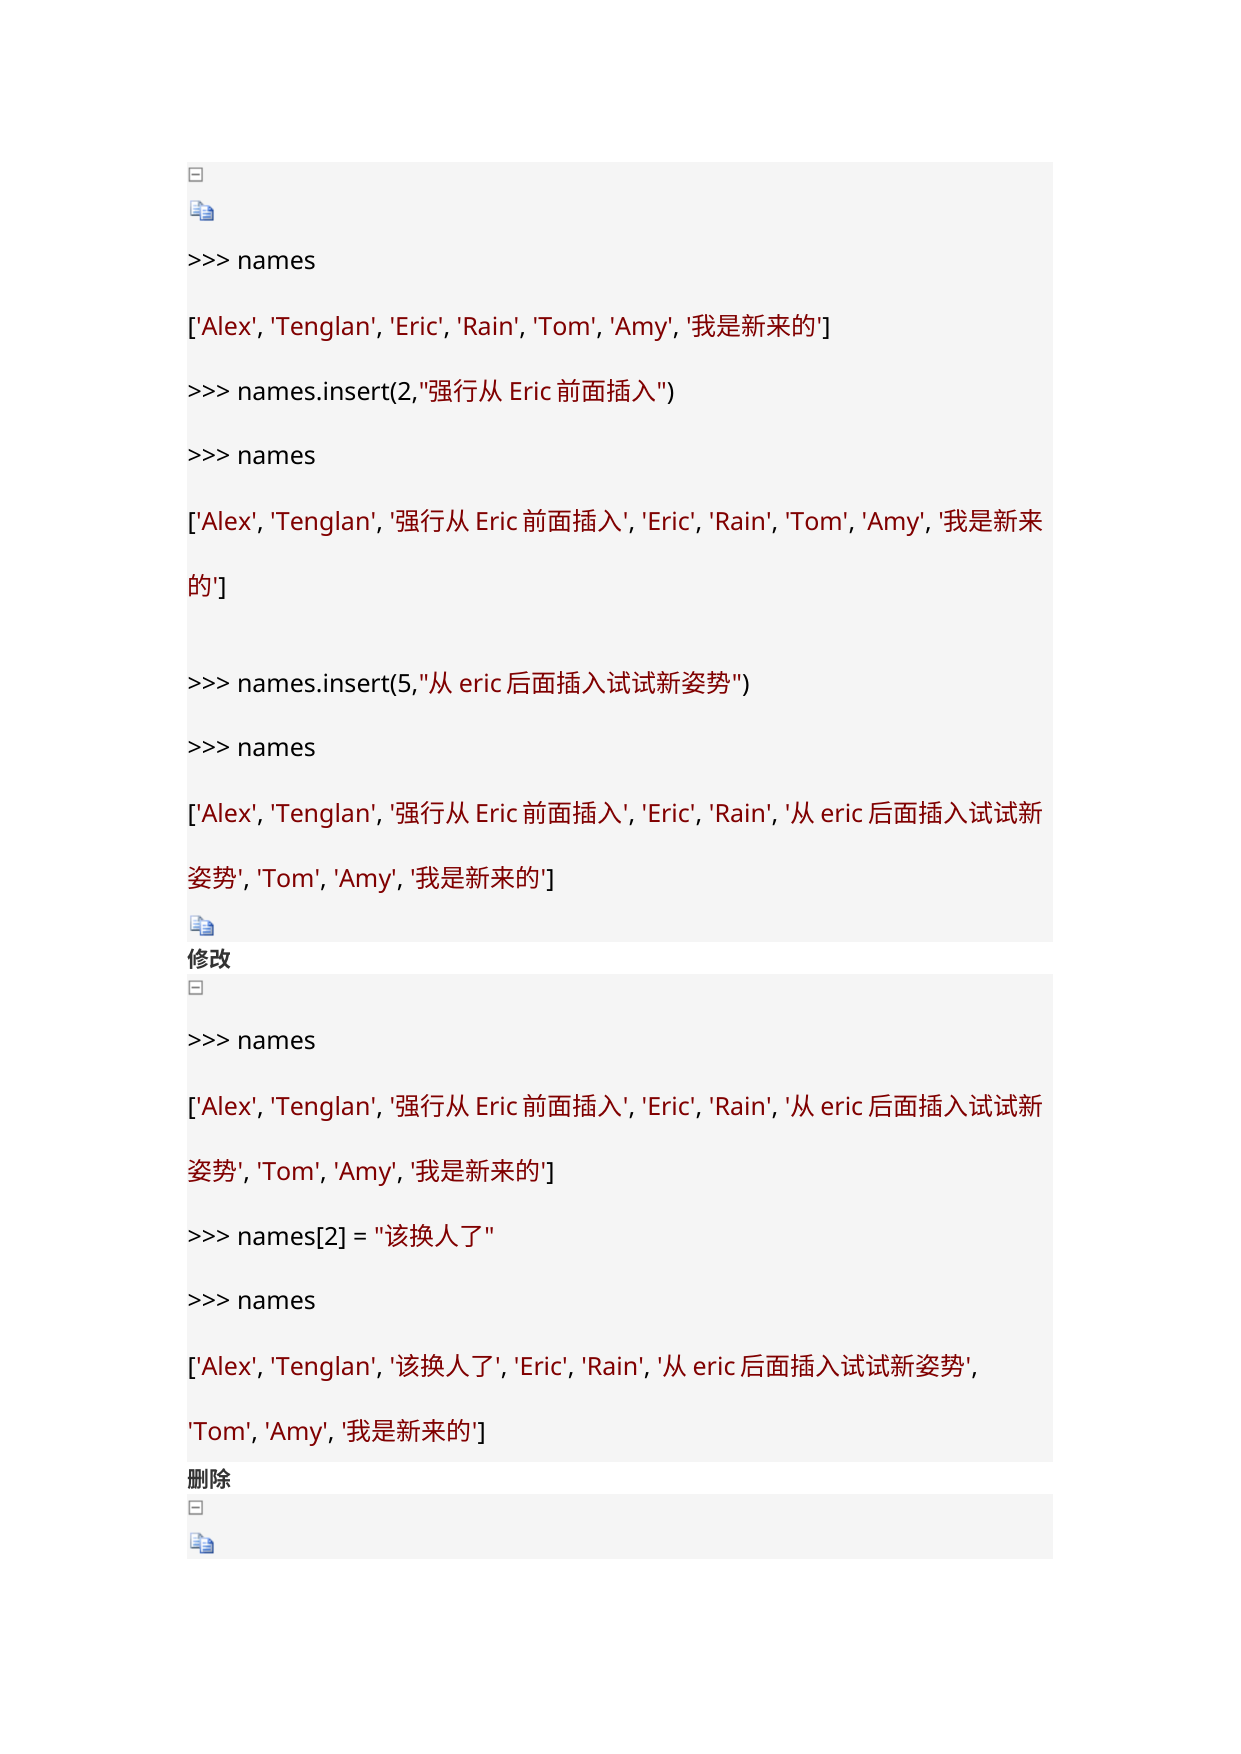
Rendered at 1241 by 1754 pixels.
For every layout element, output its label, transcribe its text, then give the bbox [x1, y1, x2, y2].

text >>> names [187, 1007, 1053, 1072]
text >>> names[2] = "该换人了" [187, 1202, 1053, 1267]
text 删除 [187, 1462, 1053, 1494]
picture [187, 194, 219, 226]
picture [187, 1527, 219, 1559]
picture [187, 162, 205, 187]
picture [187, 974, 205, 1000]
text >>> names.insert(2,"强行从Eric前面插入") [187, 357, 1053, 422]
text ['Alex', 'Tenglan', '强行从Eric前面插入', 'Eric', 'Rain', 'Tom', 'Amy', '我是新来的'] [187, 487, 1053, 617]
text ['Alex', 'Tenglan', '该换人了', 'Eric', 'Rain', '从eric后面插入试试新姿势', 'Tom', 'Amy', '我是新来的'] [187, 1332, 1053, 1462]
text >>> names [187, 1267, 1053, 1332]
text 修改 [187, 942, 1053, 974]
picture [187, 1494, 205, 1520]
text >>> names [187, 227, 1053, 292]
text >>> names.insert(5,"从eric后面插入试试新姿势") [187, 649, 1053, 714]
picture [187, 909, 219, 941]
text ['Alex', 'Tenglan', '强行从Eric前面插入', 'Eric', 'Rain', '从eric后面插入试试新姿势', 'Tom', 'Amy', '我是新来的'] [187, 1072, 1053, 1202]
text ['Alex', 'Tenglan', 'Eric', 'Rain', 'Tom', 'Amy', '我是新来的'] [187, 292, 1053, 357]
text >>> names [187, 714, 1053, 779]
text >>> names [187, 422, 1053, 487]
text ['Alex', 'Tenglan', '强行从Eric前面插入', 'Eric', 'Rain', '从eric后面插入试试新姿势', 'Tom', 'Amy', '我是新来的'] [187, 779, 1053, 909]
